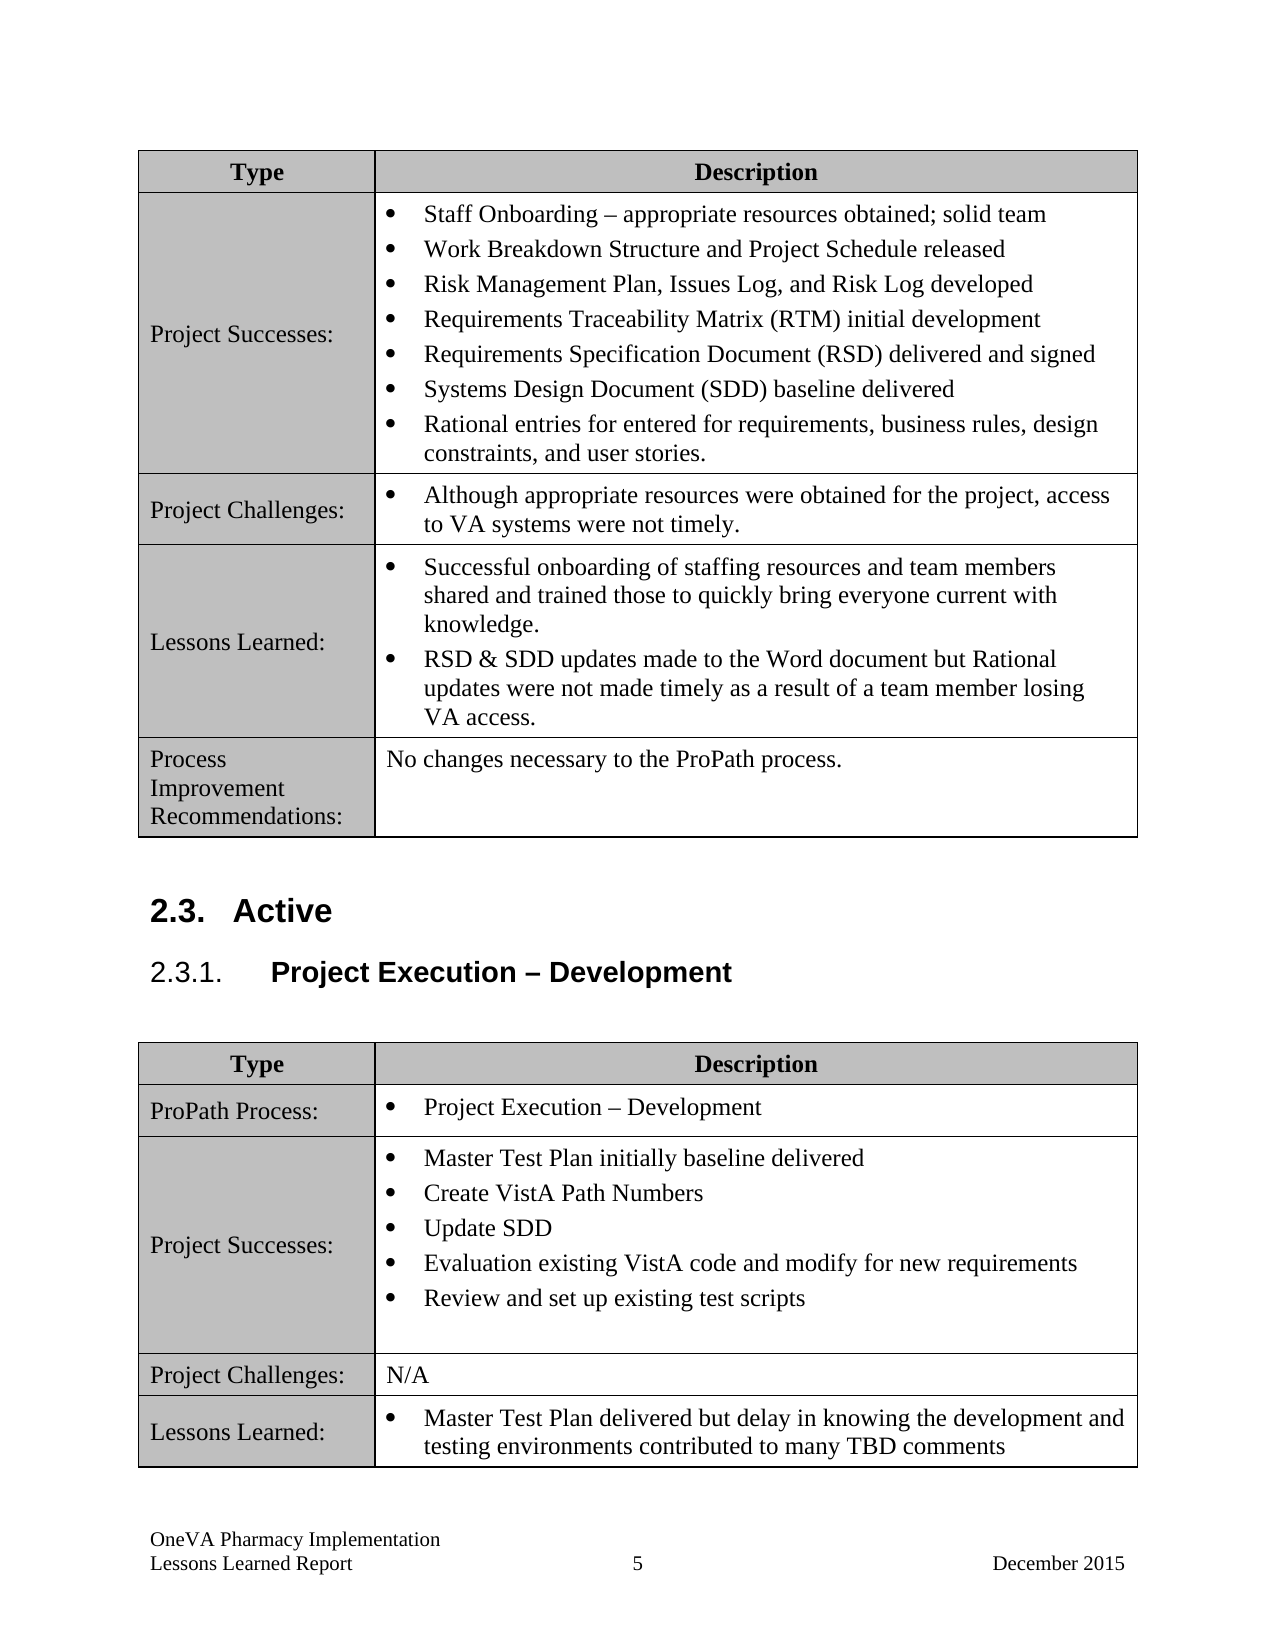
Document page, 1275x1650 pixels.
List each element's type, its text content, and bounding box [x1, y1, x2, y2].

table_cell Master Test Plan initially baseline delivered Create VistA Path Numbers Update SDD Evaluation existing VistA code and modify for new requirements Review and set up existing test scripts [376, 1137, 1137, 1353]
subtitle Project Execution – Development [150, 955, 1125, 988]
table_header Description [376, 1043, 1137, 1084]
table_cell Successful onboarding of staffing resources and team members shared and trained those to quickly bring everyone current with knowledge. RSD & SDD updates made to the Word document but Rational updates were not made timely as a result of a team member losing VA access. [376, 545, 1137, 737]
table_cell Master Test Plan delivered but delay in knowing the development and testing environments contributed to many TBD comments [376, 1396, 1137, 1466]
table_cell ProPath Process: [139, 1085, 374, 1136]
table_cell N/A [376, 1354, 1137, 1395]
subtitle Active [150, 891, 1125, 930]
table_header Type [139, 1043, 374, 1084]
table_cell Project Challenges: [139, 474, 374, 544]
table_cell Lessons Learned: [139, 545, 374, 737]
table_cell Project Successes: [139, 1137, 374, 1353]
table_cell Although appropriate resources were obtained for the project, access to VA systems were not timely. [376, 474, 1137, 544]
table_cell Project Successes: [139, 193, 374, 473]
table_cell Process Improvement Recommendations: [139, 738, 374, 836]
table_header Description [376, 151, 1137, 192]
table_cell Project Execution – Development [376, 1085, 1137, 1136]
table_cell Project Challenges: [139, 1354, 374, 1395]
table_cell Lessons Learned: [139, 1396, 374, 1466]
table_cell No changes necessary to the ProPath process. [376, 738, 1137, 836]
table_header Type [139, 151, 374, 192]
table_cell Staff Onboarding – appropriate resources obtained; solid team Work Breakdown Structure and Project Schedule released Risk Management Plan, Issues Log, and Risk Log developed Requirements Traceability Matrix (RTM) initial development Requirements Specification Document (RSD) delivered and signed Systems Design Document (SDD) baseline delivered Rational entries for entered for requirements, business rules, design constraints, and user stories. [376, 193, 1137, 473]
